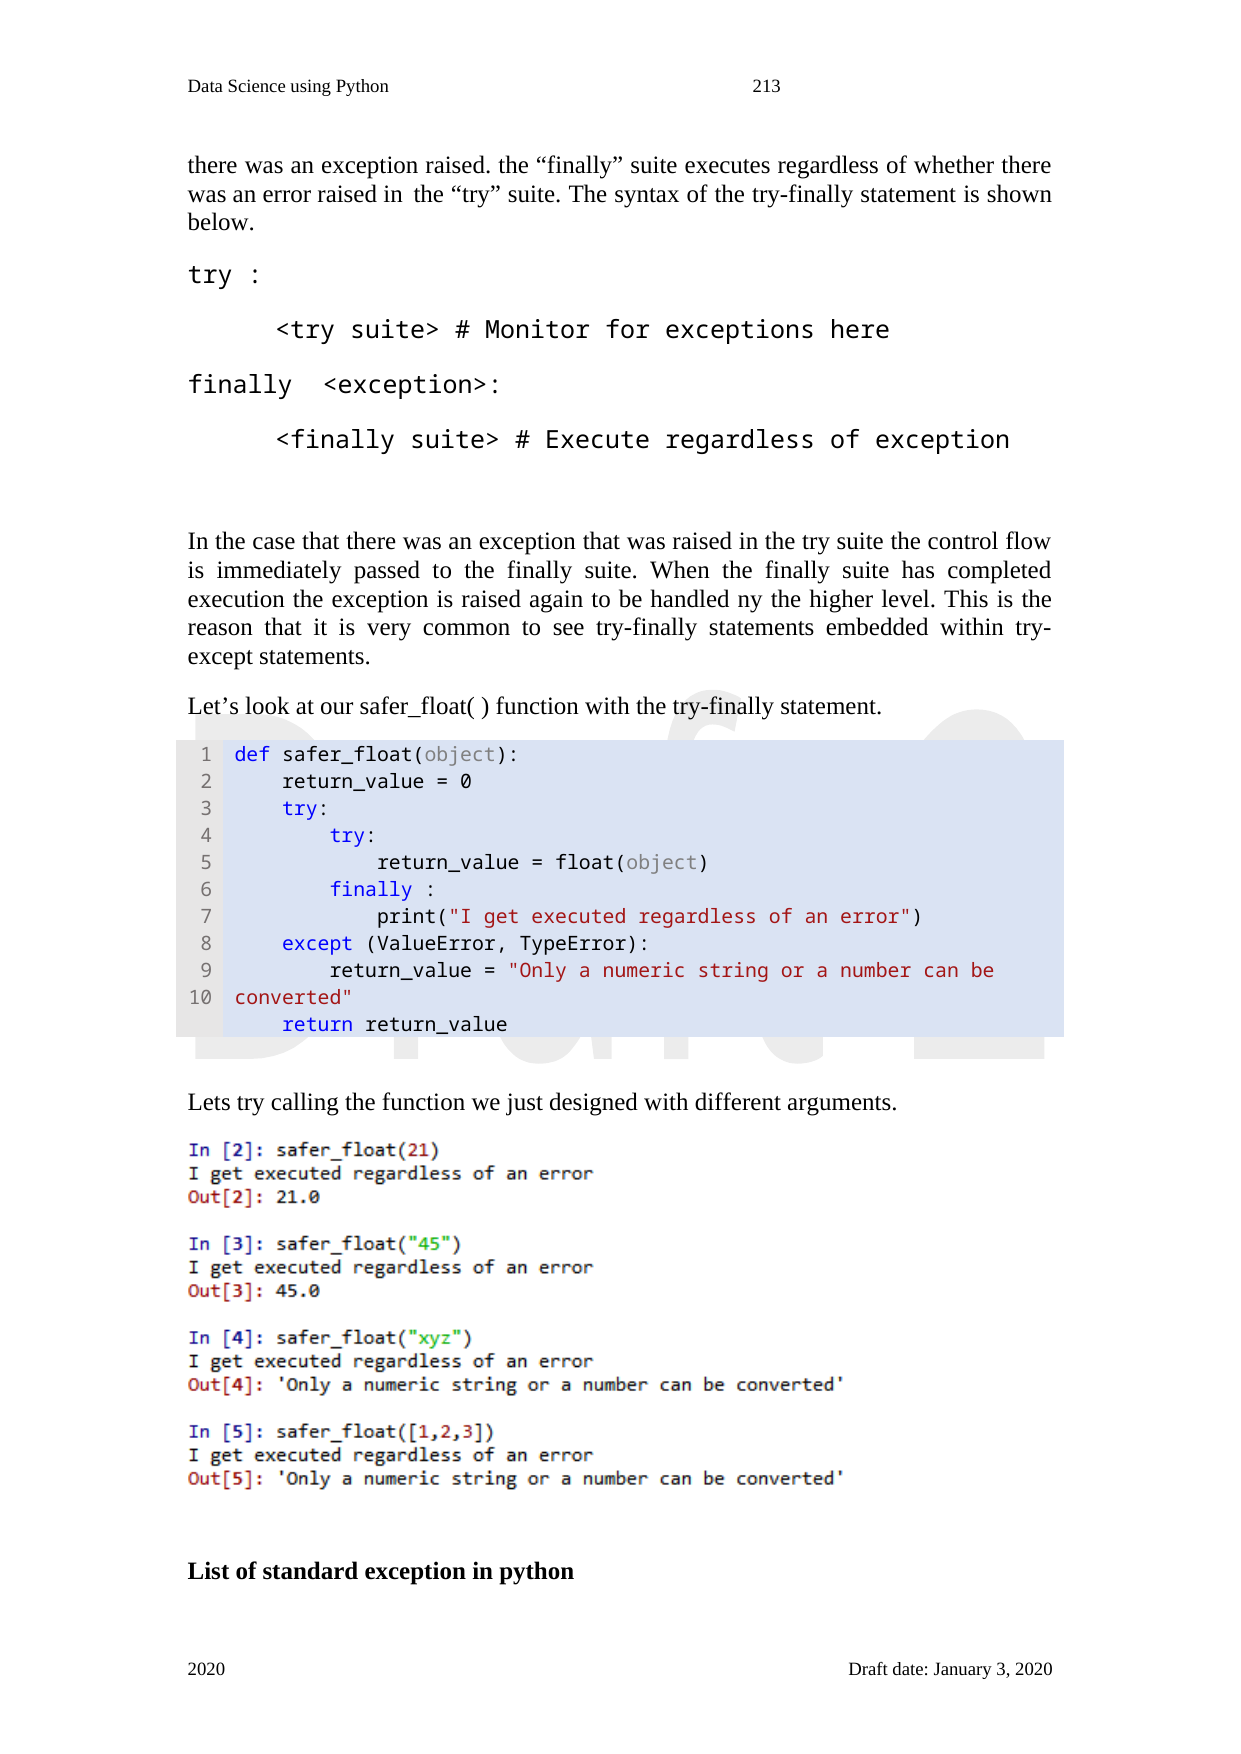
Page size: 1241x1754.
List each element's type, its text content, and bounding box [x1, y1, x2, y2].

list Lets try calling the function we just designed with different arguments. [187, 1087, 1053, 1116]
list <finally suite> # Execute regardless of exception [231, 422, 1053, 456]
list finally <exception>: [187, 367, 1053, 401]
list try : [187, 257, 1053, 291]
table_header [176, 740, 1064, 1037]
list Let’s look at our safer_float( ) function with the try-finally statement. [187, 691, 1053, 719]
picture [187, 1136, 852, 1499]
list List of standard exception in python [187, 1556, 1053, 1585]
list In the case that there was an exception that was raised in the try suite the control flow is immediately passed to the finally suite. When the finally suite has completed execution the exception is raised again to be handled ny the higher level. This is the reason that it is very common to see try-finally statements embedded within try-except statements. [187, 526, 1053, 670]
list <try suite> # Monitor for exceptions here [231, 312, 1053, 346]
